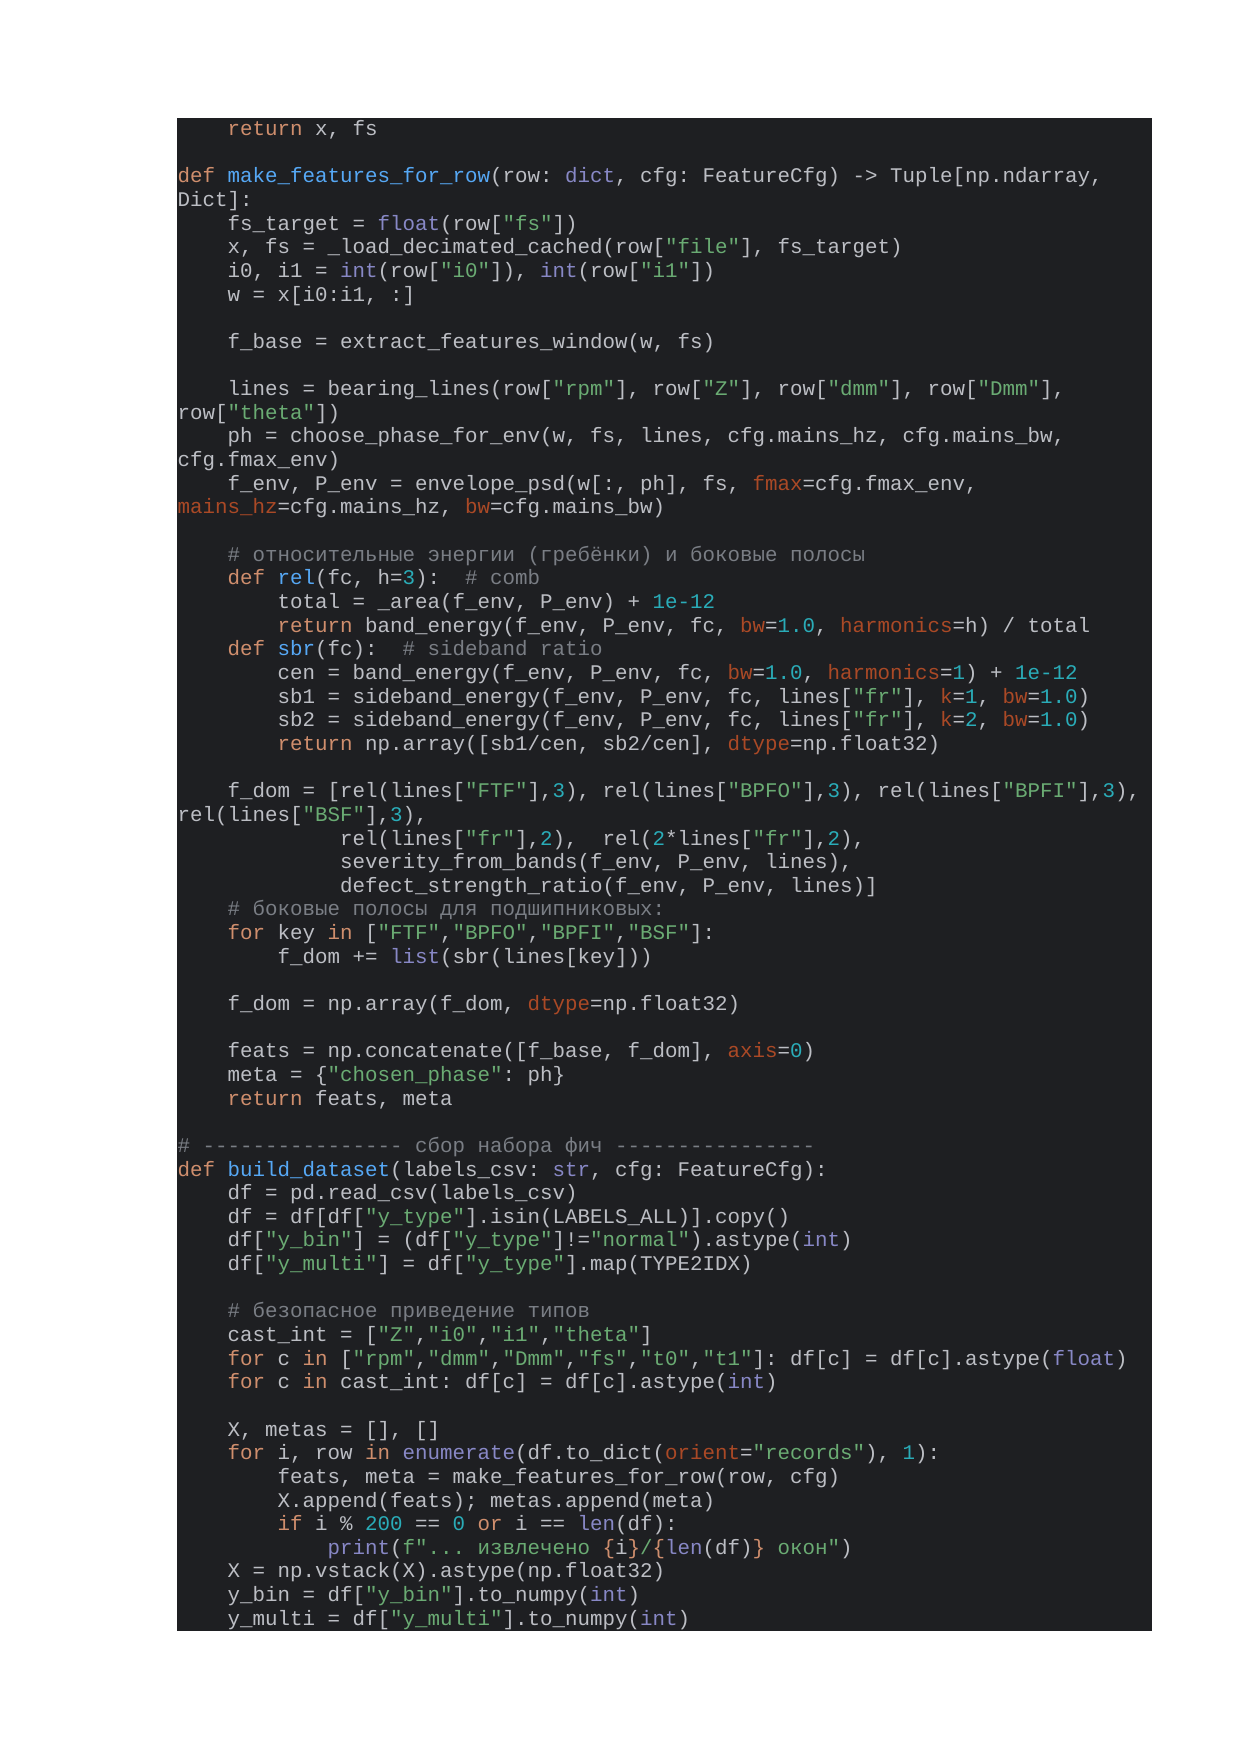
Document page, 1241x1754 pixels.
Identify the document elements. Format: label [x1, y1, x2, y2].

text [177, 118, 1152, 1631]
